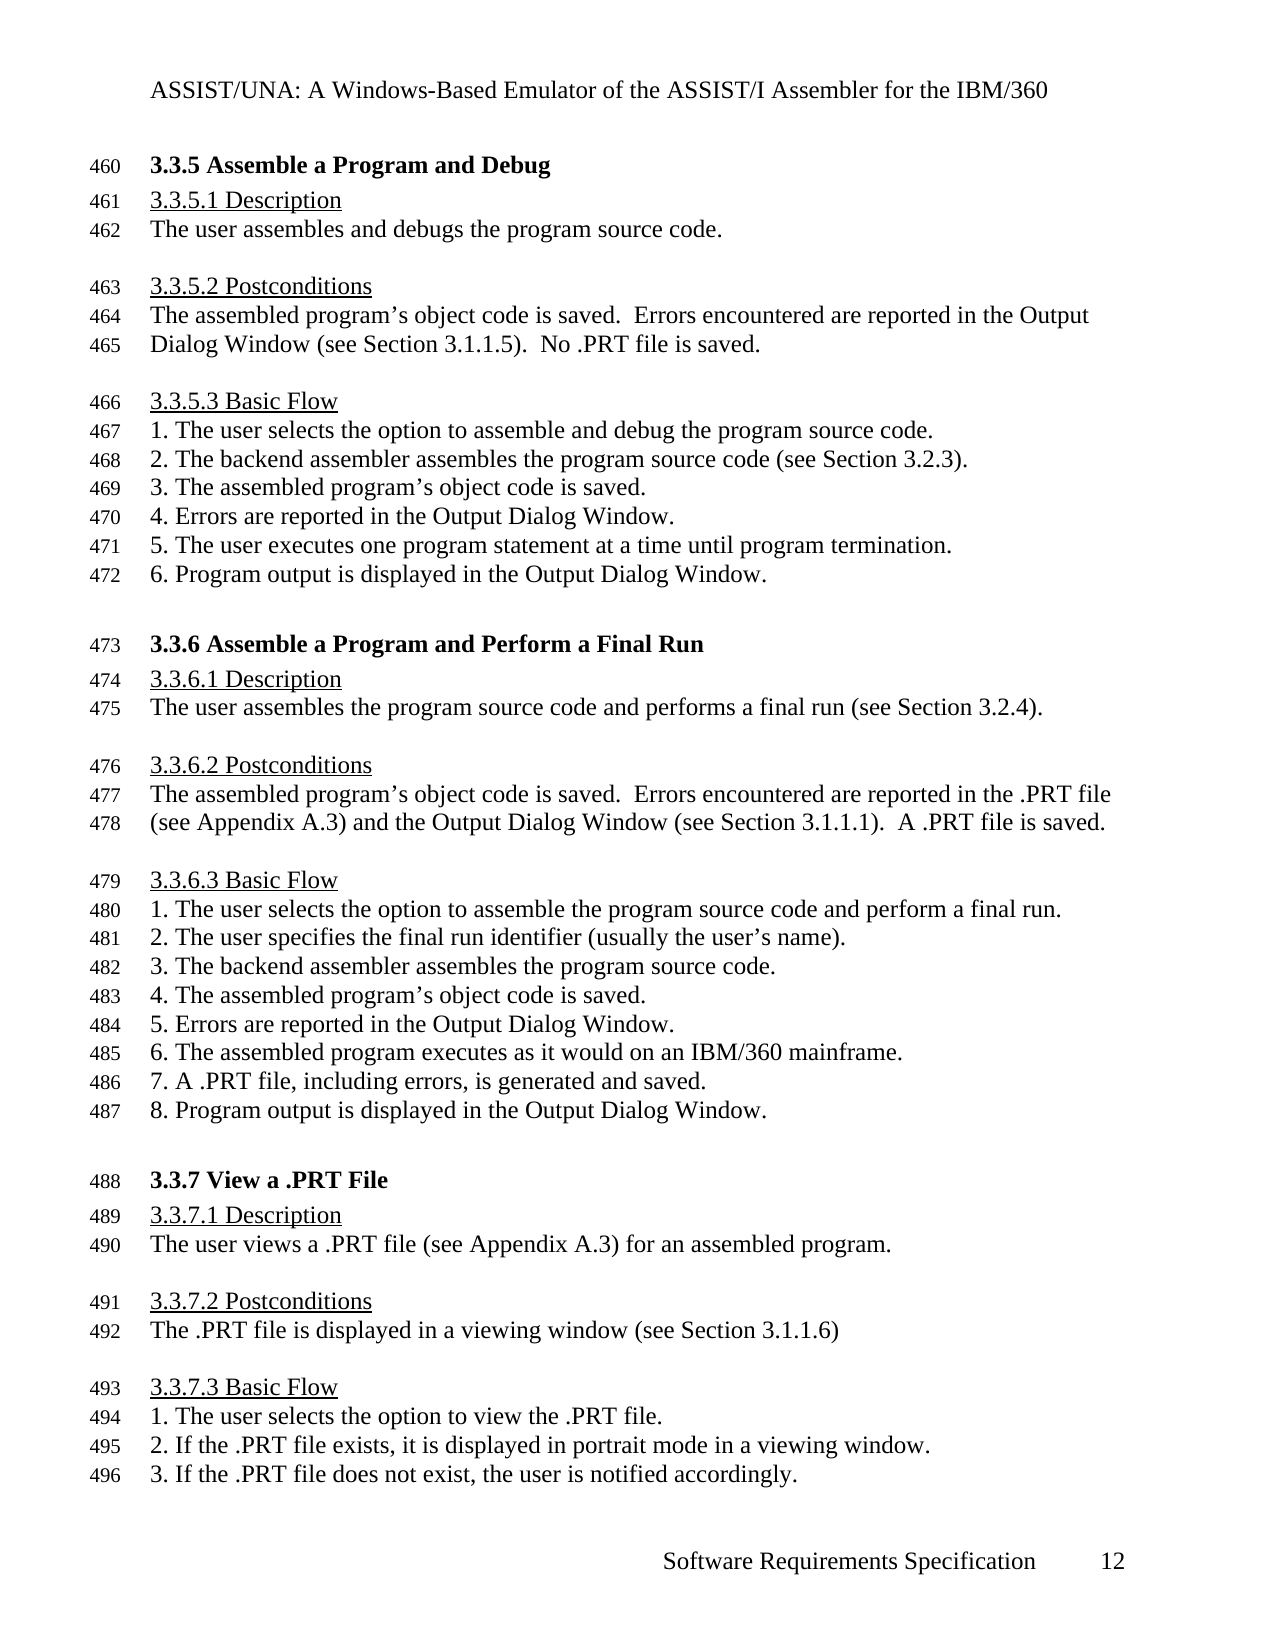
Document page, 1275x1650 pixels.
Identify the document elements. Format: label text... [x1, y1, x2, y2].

text 5. Errors are reported in the Output Dialog Window. [150, 1009, 1125, 1037]
text 2. The backend assembler assembles the program source code (see Section 3.2.3). [150, 444, 1125, 472]
text The .PRT file is displayed in a viewing window (see Section 3.1.1.6) [150, 1315, 1125, 1344]
text The user assembles the program source code and performs a final run (see Section 3.2.4). [150, 692, 1125, 721]
text 3.3.7.3 Basic Flow [150, 1372, 1125, 1401]
text 3. The backend assembler assembles the program source code. [150, 951, 1125, 980]
text 1. The user selects the option to view the .PRT file. [150, 1401, 1125, 1430]
subtitle 3.3.7 View a .PRT File [150, 1165, 1125, 1194]
text 8. Program output is displayed in the Output Dialog Window. [150, 1095, 1125, 1124]
text 7. A .PRT file, including errors, is generated and saved. [150, 1066, 1125, 1095]
text 4. The assembled program’s object code is saved. [150, 980, 1125, 1009]
text 6. Program output is displayed in the Output Dialog Window. [150, 559, 1125, 587]
text 3.3.7.1 Description [150, 1200, 1125, 1229]
text 5. The user executes one program statement at a time until program termination. [150, 530, 1125, 559]
text The user views a .PRT file (see Appendix A.3) for an assembled program. [150, 1229, 1125, 1257]
text 2. The user specifies the final run identifier (usually the user’s name). [150, 922, 1125, 951]
text 1. The user selects the option to assemble and debug the program source code. [150, 415, 1125, 444]
subtitle 3.3.6 Assemble a Program and Perform a Final Run [150, 629, 1125, 657]
text 3. The assembled program’s object code is saved. [150, 472, 1125, 501]
text 3. If the .PRT file does not exist, the user is notified accordingly. [150, 1459, 1125, 1487]
subtitle 3.3.5 Assemble a Program and Debug [150, 150, 1125, 179]
text 3.3.5.2 Postconditions [150, 271, 1125, 300]
text 3.3.7.2 Postconditions [150, 1286, 1125, 1315]
text 3.3.5.1 Description [150, 185, 1125, 214]
text 6. The assembled program executes as it would on an IBM/360 mainframe. [150, 1037, 1125, 1066]
text The assembled program’s object code is saved. Errors encountered are reported in the .PRT file (see Appendix A.3) and the Output Dialog Window (see Section 3.1.1.1). A .PRT file is saved. [150, 779, 1125, 836]
text 3.3.6.1 Description [150, 664, 1125, 692]
text 1. The user selects the option to assemble the program source code and perform a final run. [150, 894, 1125, 922]
text 2. If the .PRT file exists, it is displayed in portrait mode in a viewing window. [150, 1430, 1125, 1459]
text 3.3.6.2 Postconditions [150, 750, 1125, 779]
text The user assembles and debugs the program source code. [150, 214, 1125, 242]
text 3.3.5.3 Basic Flow [150, 386, 1125, 415]
text The assembled program’s object code is saved. Errors encountered are reported in the Output Dialog Window (see Section 3.1.1.5). No .PRT file is saved. [150, 300, 1125, 357]
text 3.3.6.3 Basic Flow [150, 865, 1125, 894]
text 4. Errors are reported in the Output Dialog Window. [150, 501, 1125, 530]
